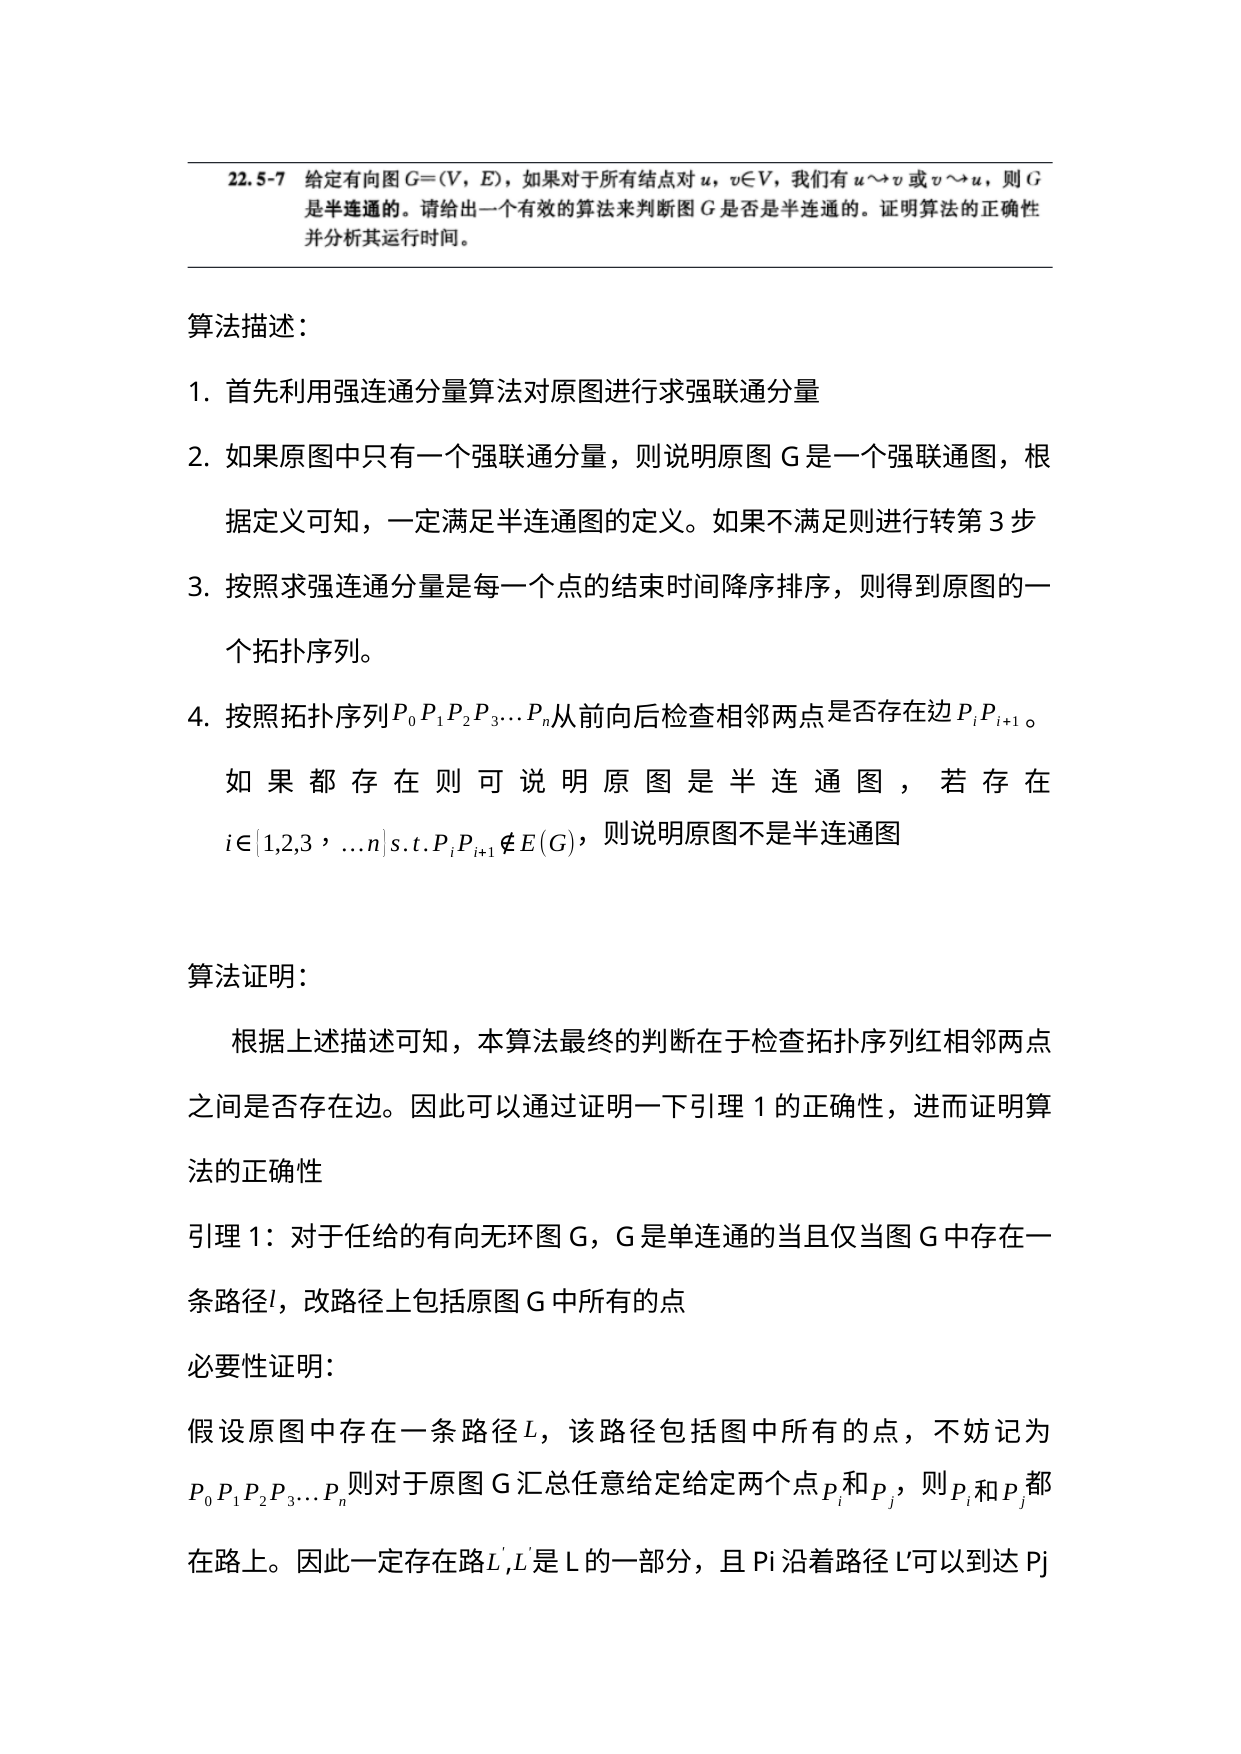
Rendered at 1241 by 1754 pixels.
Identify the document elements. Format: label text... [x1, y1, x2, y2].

text 算法描述： [187, 292, 1053, 357]
picture [187, 162, 1053, 268]
text 必要性证明： [187, 1332, 1053, 1397]
text 假设原图中存在一条路径，该路径包括图中所有的点，不妨记为则对于原图G汇总任意给定给定两个点和，则都在路上。因此一定存在路,是L的一部分，且Pi沿着路径L’可以到达Pj [187, 1397, 1053, 1592]
list 首先利用强连通分量算法对原图进行求强联通分量 [187, 357, 1053, 422]
list 按照拓扑序列从前向后检查相邻两点 。如果都存在则可说明原图是半连通图，若存在，则说明原图不是半连通图 [187, 682, 1053, 877]
list 按照求强连通分量是每一个点的结束时间降序排序，则得到原图的一个拓扑序列。 [187, 552, 1053, 682]
text 算法证明： [187, 942, 1053, 1007]
list 如果原图中只有一个强联通分量，则说明原图G是一个强联通图，根据定义可知，一定满足半连通图的定义。如果不满足则进行转第3步 [187, 422, 1053, 552]
text 引理1：对于任给的有向无环图G，G是单连通的当且仅当图G中存在一条路径，改路径上包括原图G中所有的点 [187, 1202, 1053, 1332]
text 根据上述描述可知，本算法最终的判断在于检查拓扑序列红相邻两点之间是否存在边。因此可以通过证明一下引理1的正确性，进而证明算法的正确性 [187, 1007, 1053, 1202]
